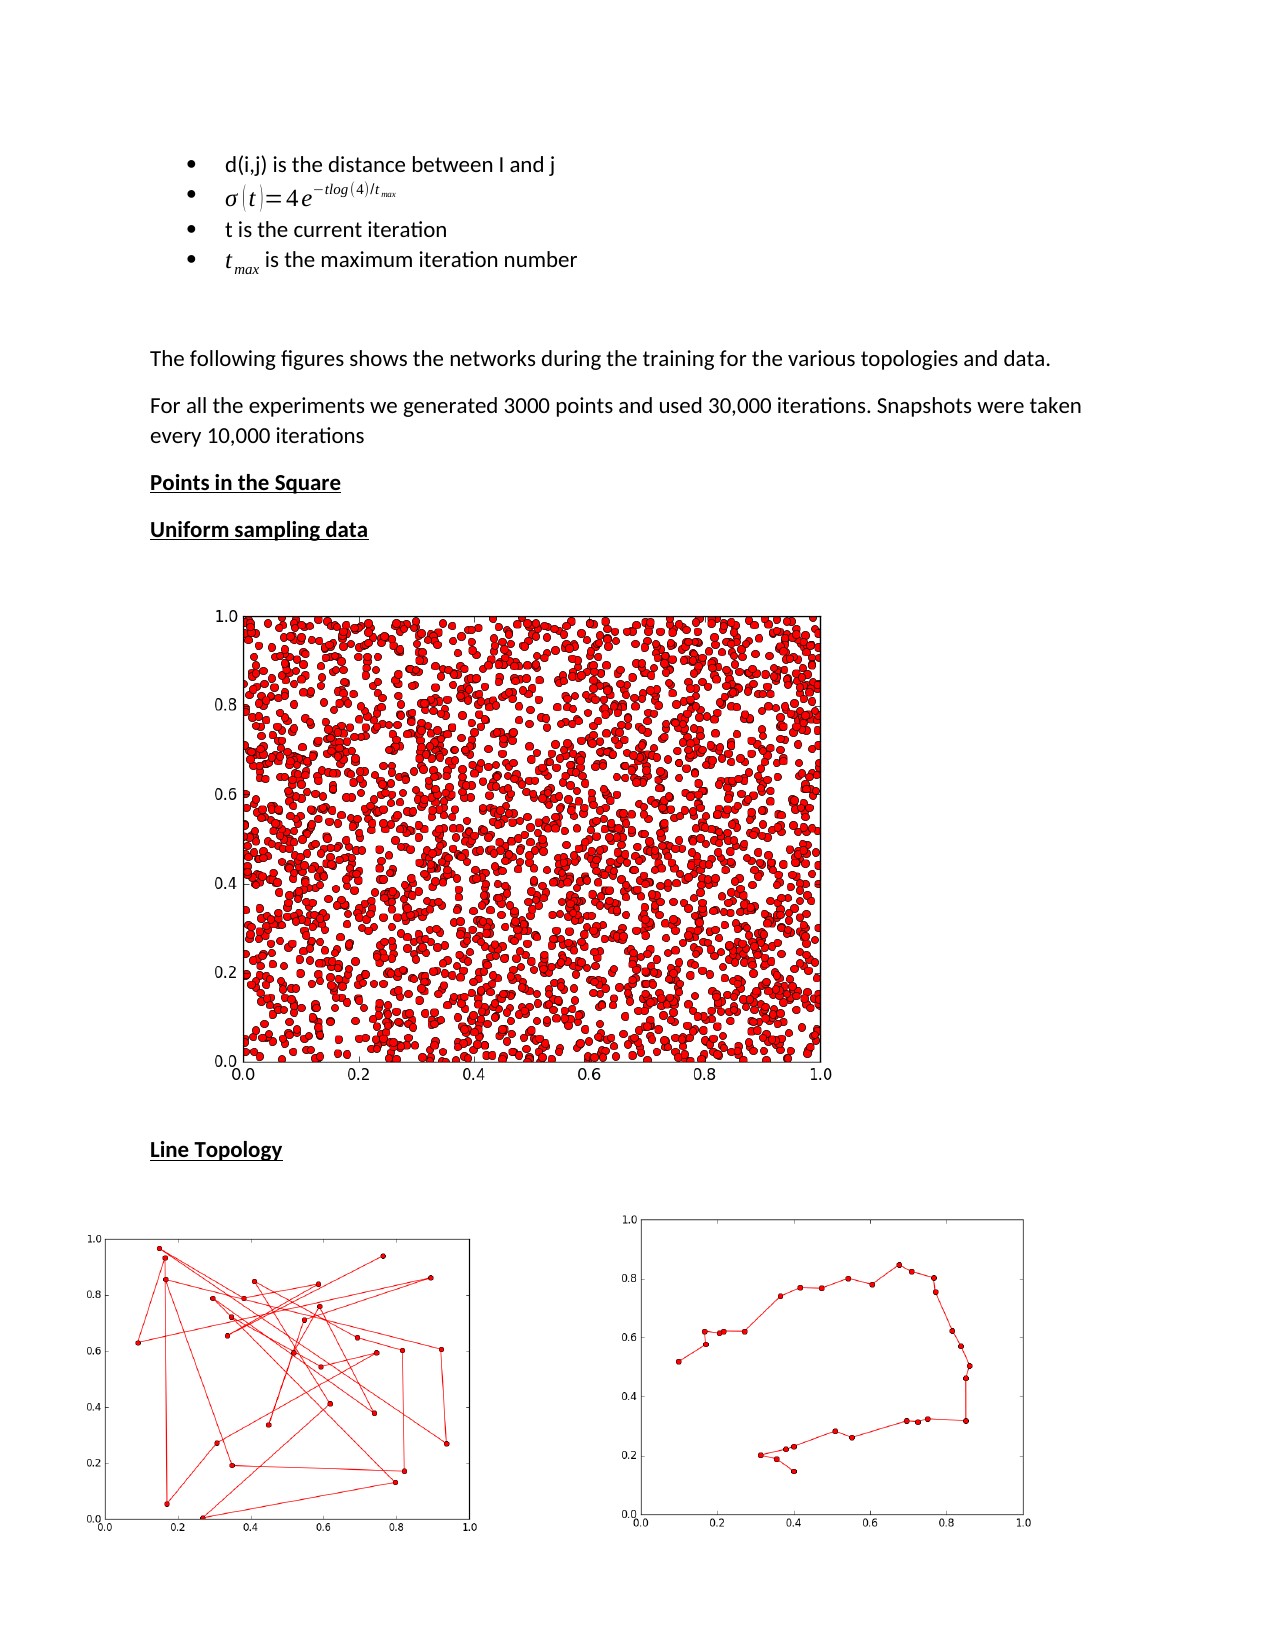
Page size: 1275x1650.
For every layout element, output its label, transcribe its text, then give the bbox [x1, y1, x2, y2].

text Points in the Square [150, 468, 1125, 496]
text Uniform sampling data [150, 515, 1125, 543]
picture [150, 561, 894, 1117]
text The following figures shows the networks during the training for the various topologies and data. [150, 344, 1125, 372]
text Line Topology [150, 1136, 1125, 1163]
text For all the experiments we generated 3000 points and used 30,000 iterations. Snapshots were taken every 10,000 iterations [150, 391, 1125, 449]
list t is the current iteration [187, 215, 1125, 243]
picture [579, 1183, 1072, 1551]
list is the maximum iteration number [187, 246, 1125, 278]
picture [46, 1204, 515, 1554]
list d(i,j) is the distance between I and j [187, 150, 1125, 178]
